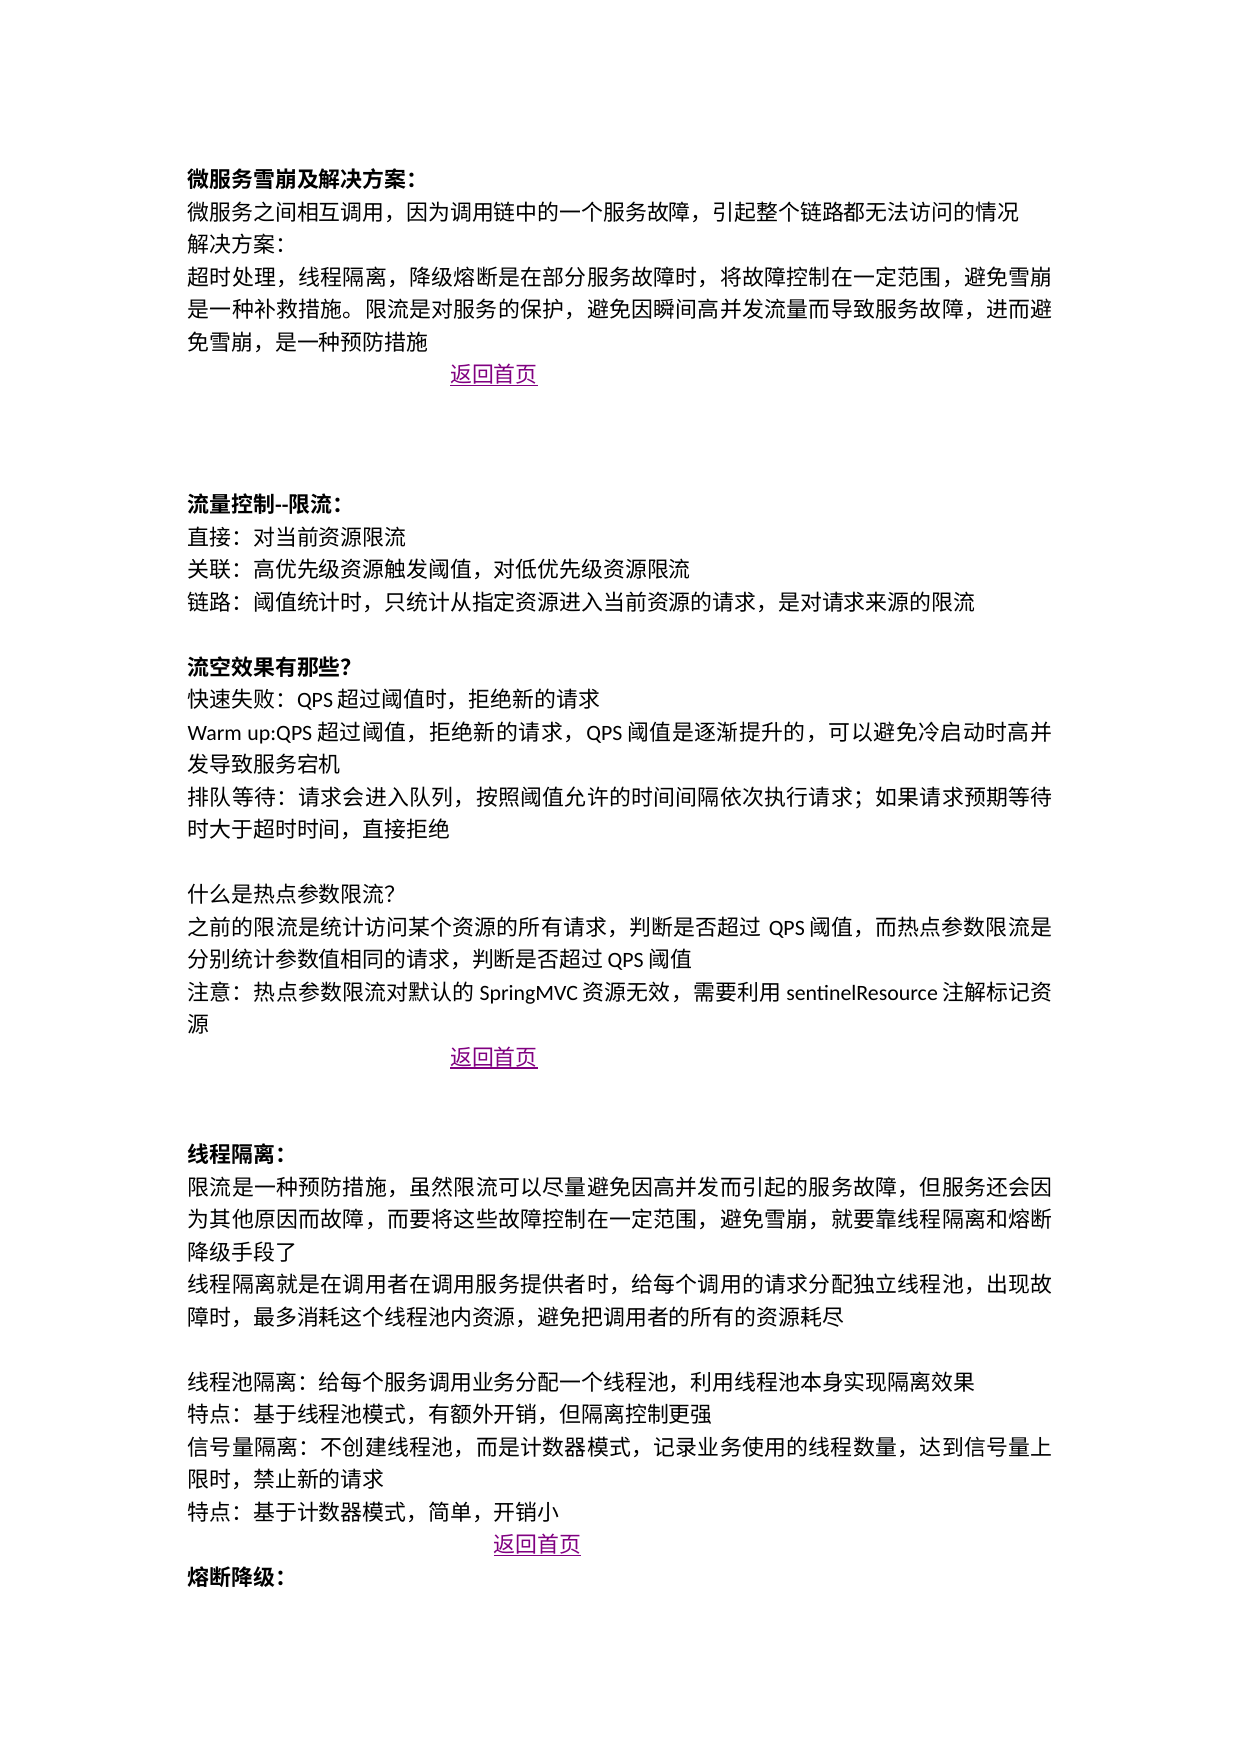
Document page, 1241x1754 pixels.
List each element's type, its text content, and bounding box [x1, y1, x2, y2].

text Warm up:QPS超过阈值，拒绝新的请求，QPS阈值是逐渐提升的，可以避免冷启动时高并发导致服务宕机 [187, 714, 1053, 779]
text 注意：热点参数限流对默认的SpringMVC资源无效，需要利用sentinelResource注解标记资源 [187, 974, 1053, 1039]
text 特点：基于线程池模式，有额外开销，但隔离控制更强 [187, 1397, 1053, 1429]
text 限流是一种预防措施，虽然限流可以尽量避免因高并发而引起的服务故障，但服务还会因为其他原因而故障，而要将这些故障控制在一定范围，避免雪崩，就要靠线程隔离和熔断降级手段了 [187, 1169, 1053, 1267]
text 微服务之间相互调用，因为调用链中的一个服务故障，引起整个链路都无法访问的情况 [187, 194, 1053, 227]
text 信号量隔离：不创建线程池，而是计数器模式，记录业务使用的线程数量，达到信号量上限时，禁止新的请求 [187, 1429, 1053, 1494]
text 线程隔离就是在调用者在调用服务提供者时，给每个调用的请求分配独立线程池，出现故障时，最多消耗这个线程池内资源，避免把调用者的所有的资源耗尽 [187, 1267, 1053, 1332]
text 直接：对当前资源限流 [187, 519, 1053, 552]
text 超时处理，线程隔离，降级熔断是在部分服务故障时，将故障控制在一定范围，避免雪崩，是一种补救措施。限流是对服务的保护，避免因瞬间高并发流量而导致服务故障，进而避免雪崩，是一种预防措施 [187, 259, 1053, 357]
text 流量控制--限流： [187, 487, 1053, 519]
text 之前的限流是统计访问某个资源的所有请求，判断是否超过QPS阈值，而热点参数限流是分别统计参数值相同的请求，判断是否超过QPS阈值 [187, 909, 1053, 974]
text 关联：高优先级资源触发阈值，对低优先级资源限流 [187, 552, 1053, 584]
text 链路：阈值统计时，只统计从指定资源进入当前资源的请求，是对请求来源的限流 [187, 584, 1053, 617]
text 线程隔离： [187, 1137, 1053, 1169]
text 快速失败：QPS超过阈值时，拒绝新的请求 [187, 682, 1053, 714]
text 熔断降级： [187, 1559, 1053, 1592]
text 解决方案： [187, 227, 1053, 259]
text 返回首页 [406, 1039, 1053, 1072]
text 返回首页 [450, 1527, 1053, 1559]
text 返回首页 [406, 357, 1053, 389]
text 流空效果有那些？ [187, 649, 1053, 682]
text 微服务雪崩及解决方案： [187, 162, 1053, 194]
text 特点：基于计数器模式，简单，开销小 [187, 1494, 1053, 1527]
text 什么是热点参数限流？ [187, 877, 1053, 909]
text 排队等待：请求会进入队列，按照阈值允许的时间间隔依次执行请求；如果请求预期等待时大于超时时间，直接拒绝 [187, 779, 1053, 844]
text 线程池隔离：给每个服务调用业务分配一个线程池，利用线程池本身实现隔离效果 [187, 1364, 1053, 1397]
